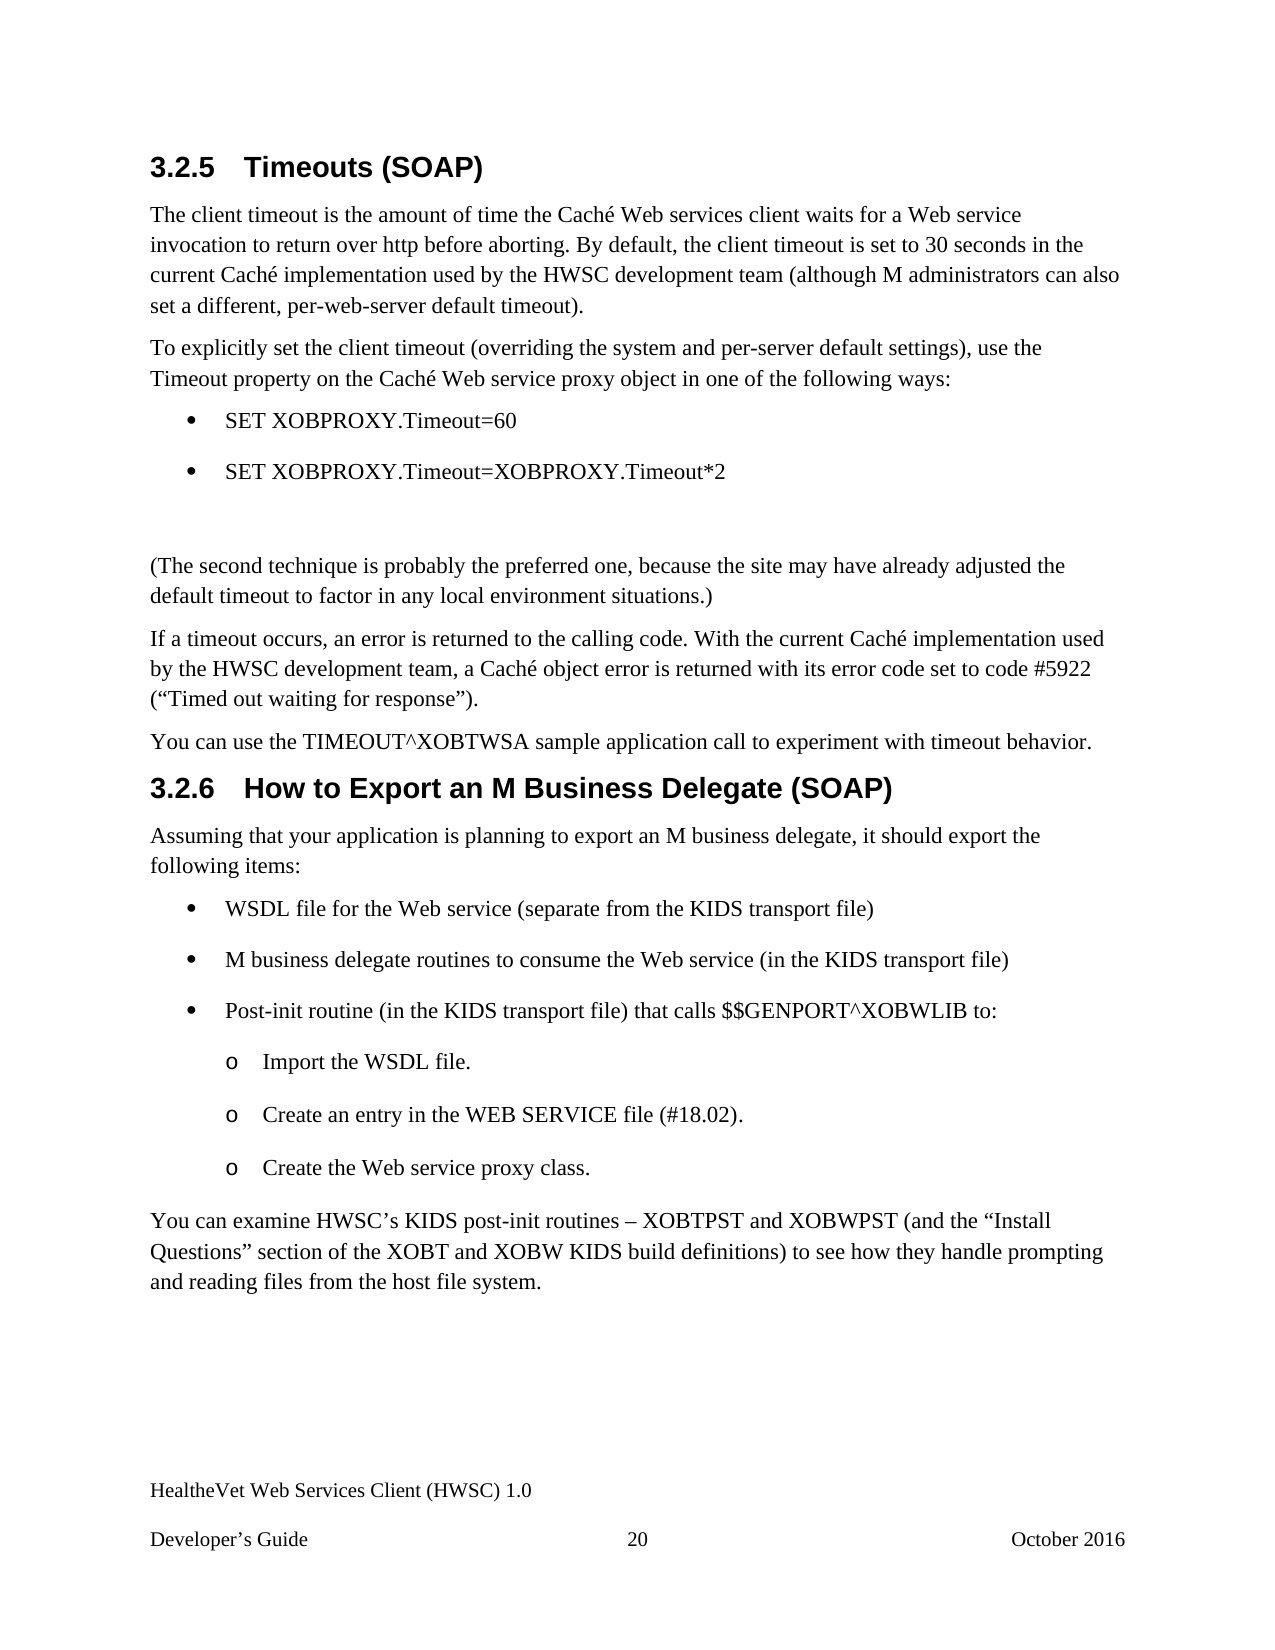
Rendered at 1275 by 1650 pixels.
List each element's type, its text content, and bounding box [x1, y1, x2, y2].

list SET XOBPROXY.Timeout=XOBPROXY.Timeout*2 [187, 458, 1125, 485]
list M business delegate routines to consume the Web service (in the KIDS transport file) [187, 946, 1125, 972]
list WSDL file for the Web service (separate from the KIDS transport file) [187, 895, 1125, 921]
list Create the Web service proxy class. [225, 1154, 1125, 1183]
list Create an entry in the WEB SERVICE file (#18.02). [225, 1101, 1125, 1129]
text The client timeout is the amount of time the Caché Web services client waits for a Web service invocation to return over http before aborting. By default, the client timeout is set to 30 seconds in the current Caché implementation used by the HWSC development team (although M administrators can also set a different, per-web-server default timeout). [150, 201, 1125, 318]
text If a timeout occurs, an error is returned to the calling code. With the current Caché implementation used by the HWSC development team, a Caché object error is returned with its error code set to code #5922 (“Timed out waiting for response”). [150, 625, 1125, 712]
text Assuming that your application is planning to export an M business delegate, it should export the following items: [150, 822, 1125, 878]
list SET XOBPROXY.Timeout=60 [187, 407, 1125, 434]
text To explicitly set the client timeout (overriding the system and per-server default settings), use the Timeout property on the Caché Web service proxy object in one of the following ways: [150, 334, 1125, 391]
list Import the WSDL file. [225, 1048, 1125, 1076]
list Post-init routine (in the KIDS transport file) that calls $$GENPORT^XOBWLIB to: [187, 997, 1125, 1023]
text (The second technique is probably the preferred one, because the site may have already adjusted the default timeout to factor in any local environment situations.) [150, 552, 1125, 609]
text You can use the TIMEOUT^XOBTWSA sample application call to experiment with timeout behavior. [150, 728, 1125, 754]
text You can examine HWSC’s KIDS post-init routines – XOBTPST and XOBWPST (and the “Install Questions” section of the XOBT and XOBW KIDS build definitions) to see how they handle prompting and reading files from the host file system. [150, 1208, 1125, 1294]
subtitle How to Export an M Business Delegate (SOAP) [150, 771, 1125, 804]
subtitle Timeouts (SOAP) [150, 150, 1125, 183]
